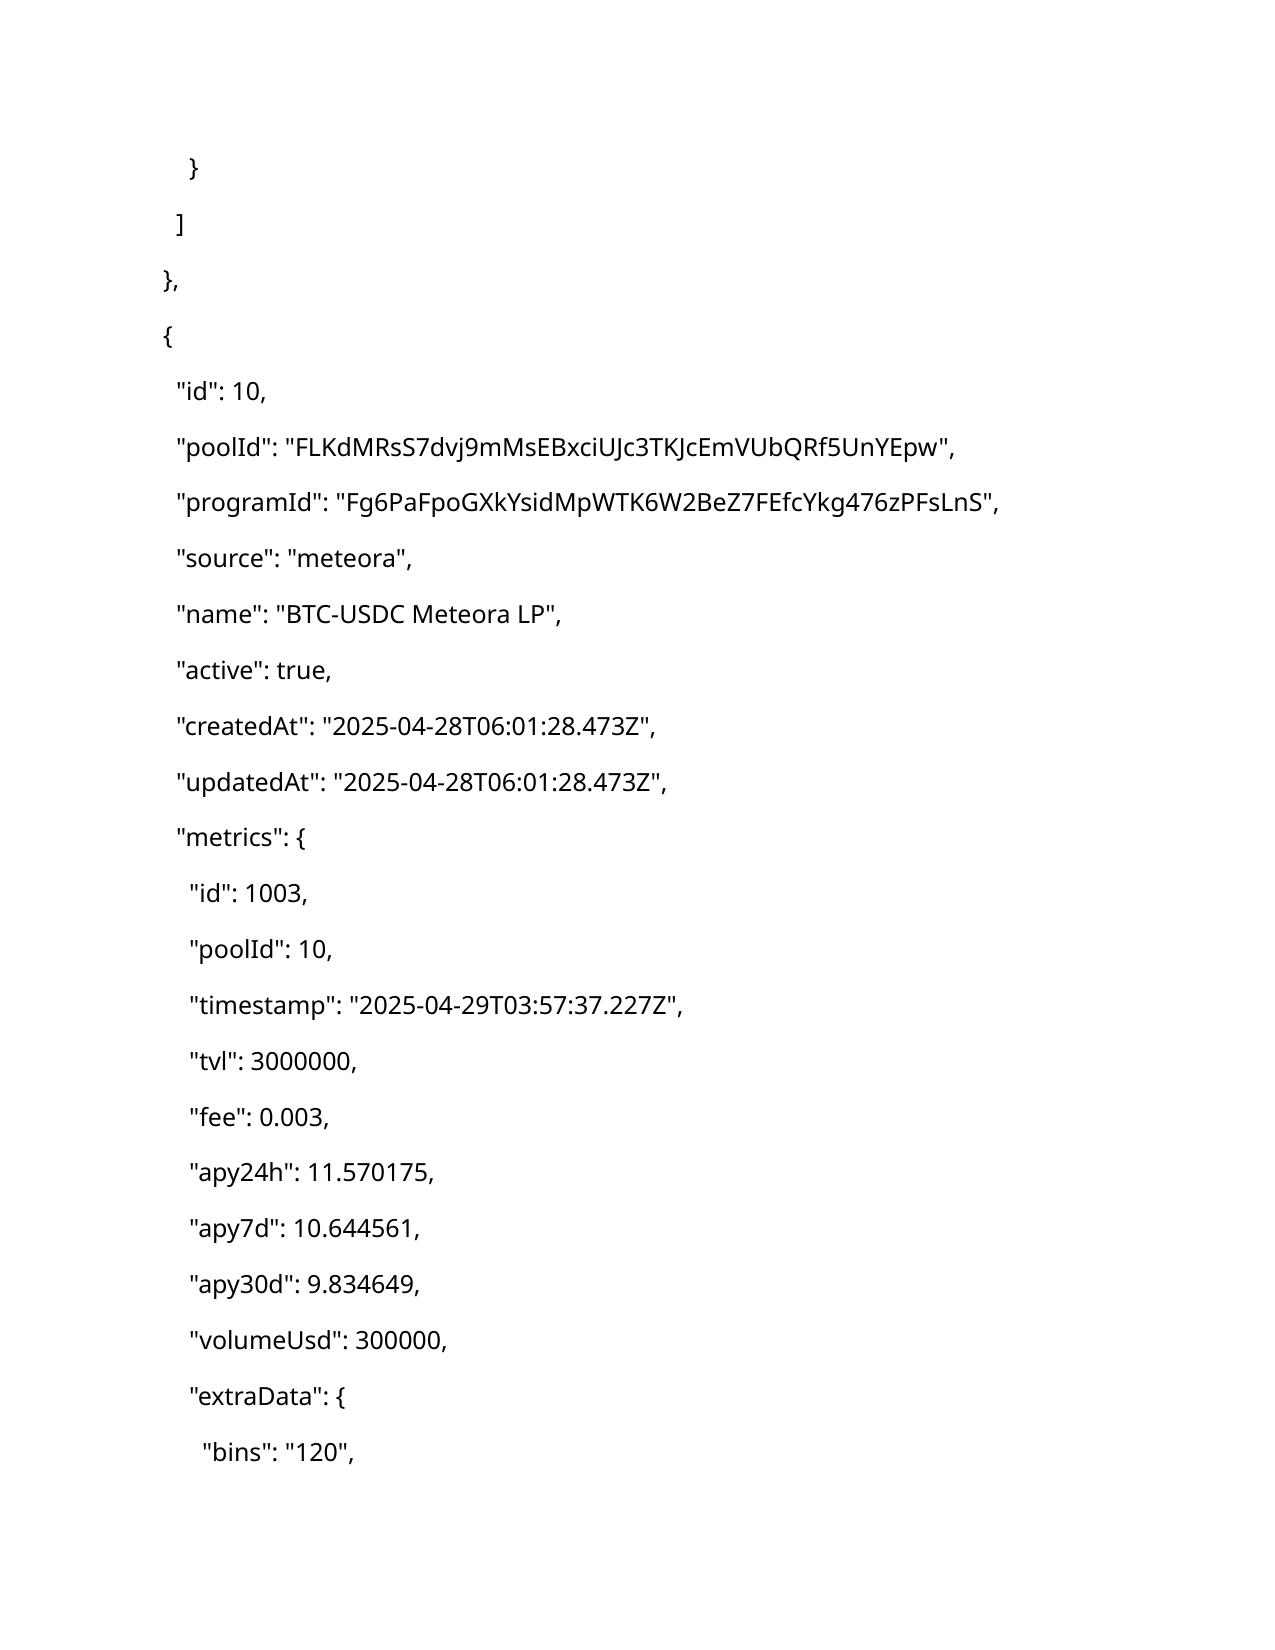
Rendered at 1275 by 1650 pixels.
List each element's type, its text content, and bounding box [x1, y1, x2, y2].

text "updatedAt": "2025-04-28T06:01:28.473Z", [150, 764, 1125, 798]
text "metrics": { [150, 820, 1125, 854]
text "id": 10, [150, 373, 1125, 407]
text { [150, 317, 1125, 352]
text "source": "meteora", [150, 541, 1125, 575]
text "fee": 0.003, [150, 1099, 1125, 1133]
text "poolId": "FLKdMRsS7dvj9mMsEBxciUJc3TKJcEmVUbQRf5UnYEpw", [150, 429, 1125, 463]
text ] [150, 206, 1125, 240]
text "active": true, [150, 652, 1125, 687]
text "volumeUsd": 300000, [150, 1322, 1125, 1357]
text "tvl": 3000000, [150, 1043, 1125, 1077]
text "name": "BTC-USDC Meteora LP", [150, 597, 1125, 631]
text "timestamp": "2025-04-29T03:57:37.227Z", [150, 987, 1125, 1022]
text "programId": "Fg6PaFpoGXkYsidMpWTK6W2BeZ7FEfcYkg476zPFsLnS", [150, 485, 1125, 519]
text "createdAt": "2025-04-28T06:01:28.473Z", [150, 708, 1125, 742]
text } [150, 150, 1125, 184]
text "apy30d": 9.834649, [150, 1267, 1125, 1301]
text "apy24h": 11.570175, [150, 1155, 1125, 1189]
text "id": 1003, [150, 876, 1125, 910]
text "extraData": { [150, 1378, 1125, 1412]
text "apy7d": 10.644561, [150, 1211, 1125, 1245]
text "bins": "120", [150, 1434, 1125, 1468]
text }, [150, 262, 1125, 296]
text "poolId": 10, [150, 932, 1125, 966]
